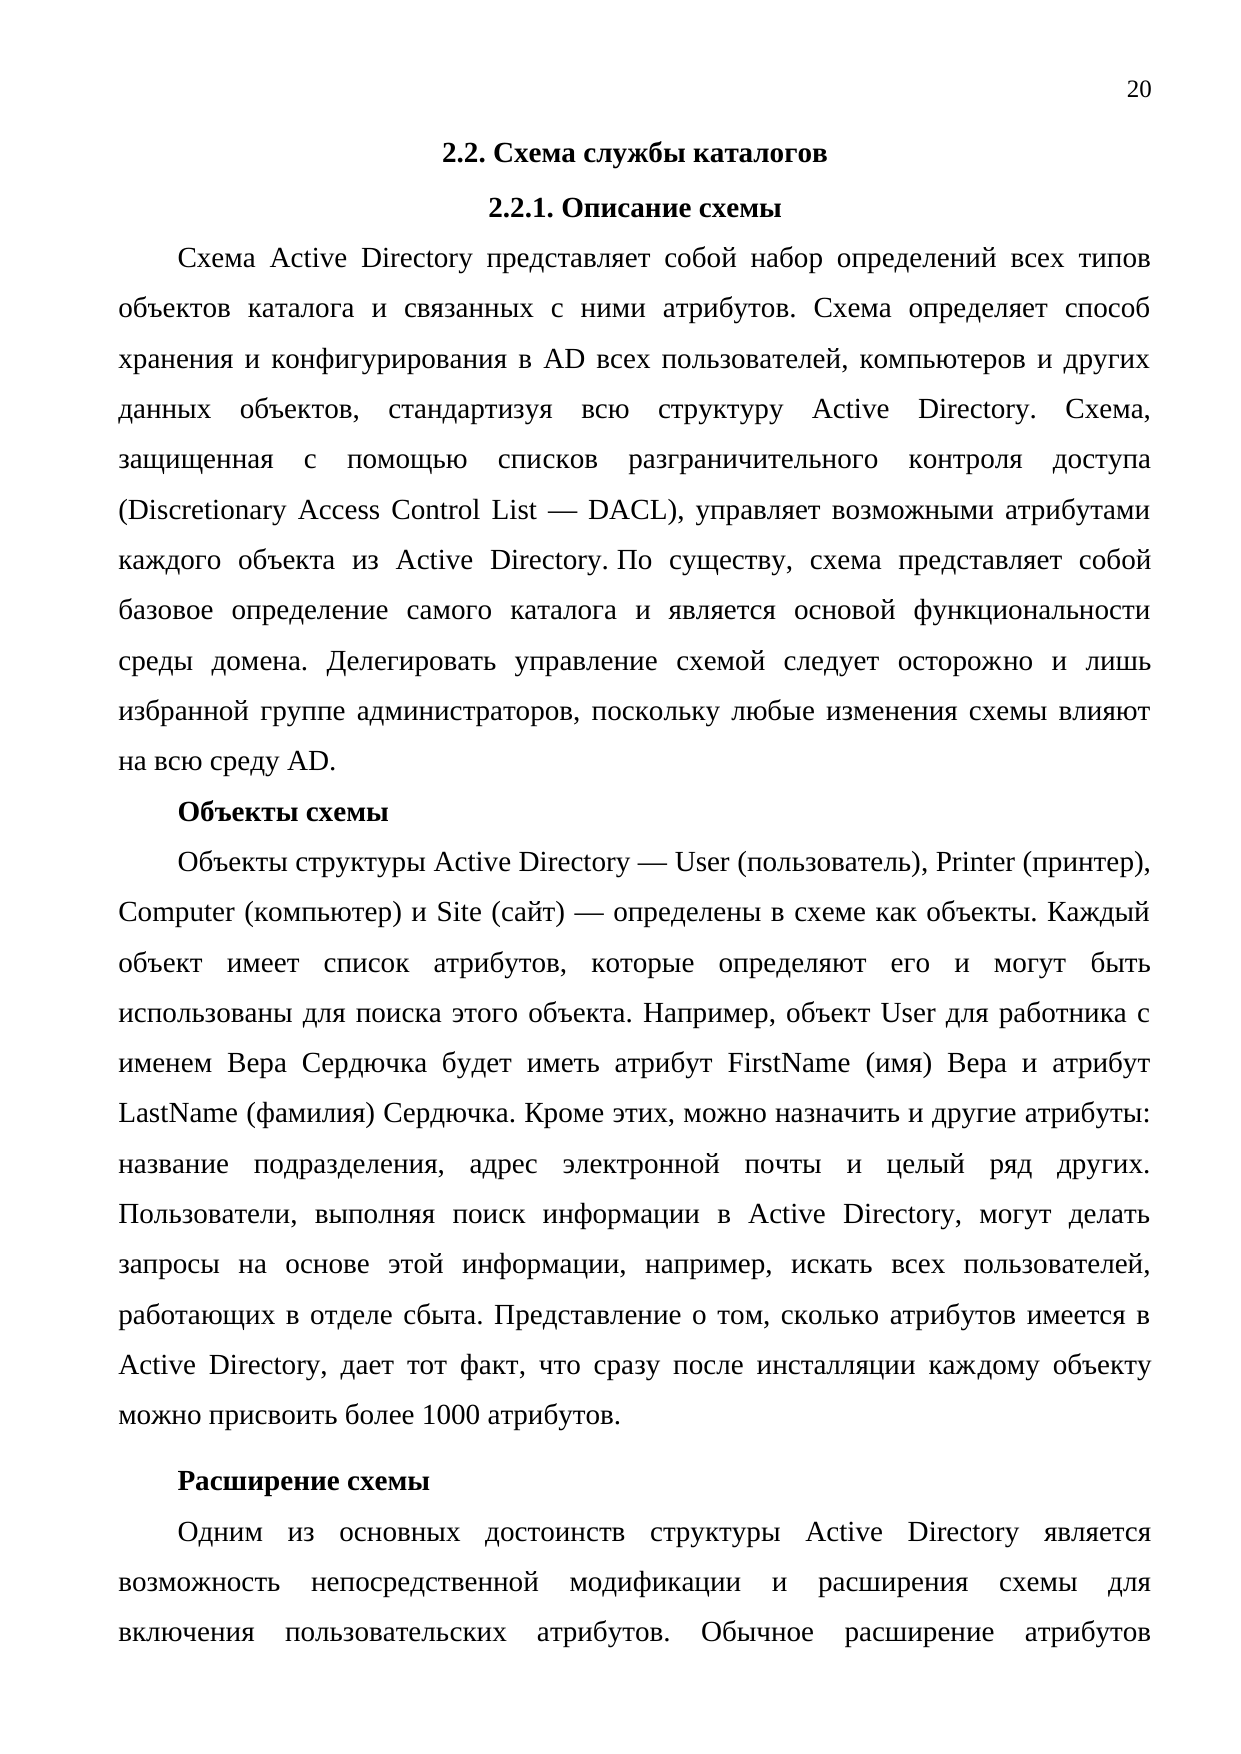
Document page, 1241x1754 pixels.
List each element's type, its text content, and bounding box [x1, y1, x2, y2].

subtitle 2.2. Схема службы каталогов [118, 136, 1152, 169]
text Расширение схемы [118, 1463, 1152, 1497]
text Схема Active Directory представляет собой набор определений всех типов объектов каталога и связанных с ними атрибутов. Схема определяет способ хранения и конфигурирования в AD всех пользователей, компьютеров и других данных объектов, стандартизуя всю структуру Active Directory. Схема, защищенная с помощью списков разграничительного контроля доступа (Discretionary Access Control List — DACL), управляет возможными атрибутами каждого объекта из Active Directory. По существу, схема представляет собой базовое определение самого каталога и является основой функциональности среды домена. Делегировать управление схемой следует осторожно и лишь избранной группе администраторов, поскольку любые изменения схемы влияют на всю среду AD. [118, 240, 1152, 777]
text Объекты схемы [118, 794, 1152, 827]
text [118, 1514, 1152, 1648]
text Объекты структуры Active Directory — User (пользователь), Printer (принтер), Computer (компьютер) и Site (сайт) — определены в схеме как объекты. Каждый объект имеет список атрибутов, которые определяют его и могут быть использованы для поиска этого объекта. Например, объект User для работника с именем Вера Сердючка будет иметь атрибут FirstName (имя) Вера и атрибут LastName (фамилия) Сердючка. Кроме этих, можно назначить и другие атрибуты: название подразделения, адрес электронной почты и целый ряд других. Пользователи, выполняя поиск информации в Active Directory, могут делать запросы на основе этой информации, например, искать всех пользователей, работающих в отделе сбыта. Представление о том, сколько атрибутов имеется в Active Directory, дает тот факт, что сразу после инсталляции каждому объекту можно присвоить более 1000 атрибутов. [118, 844, 1152, 1431]
subtitle 2.2.1. Описание схемы [118, 190, 1152, 223]
